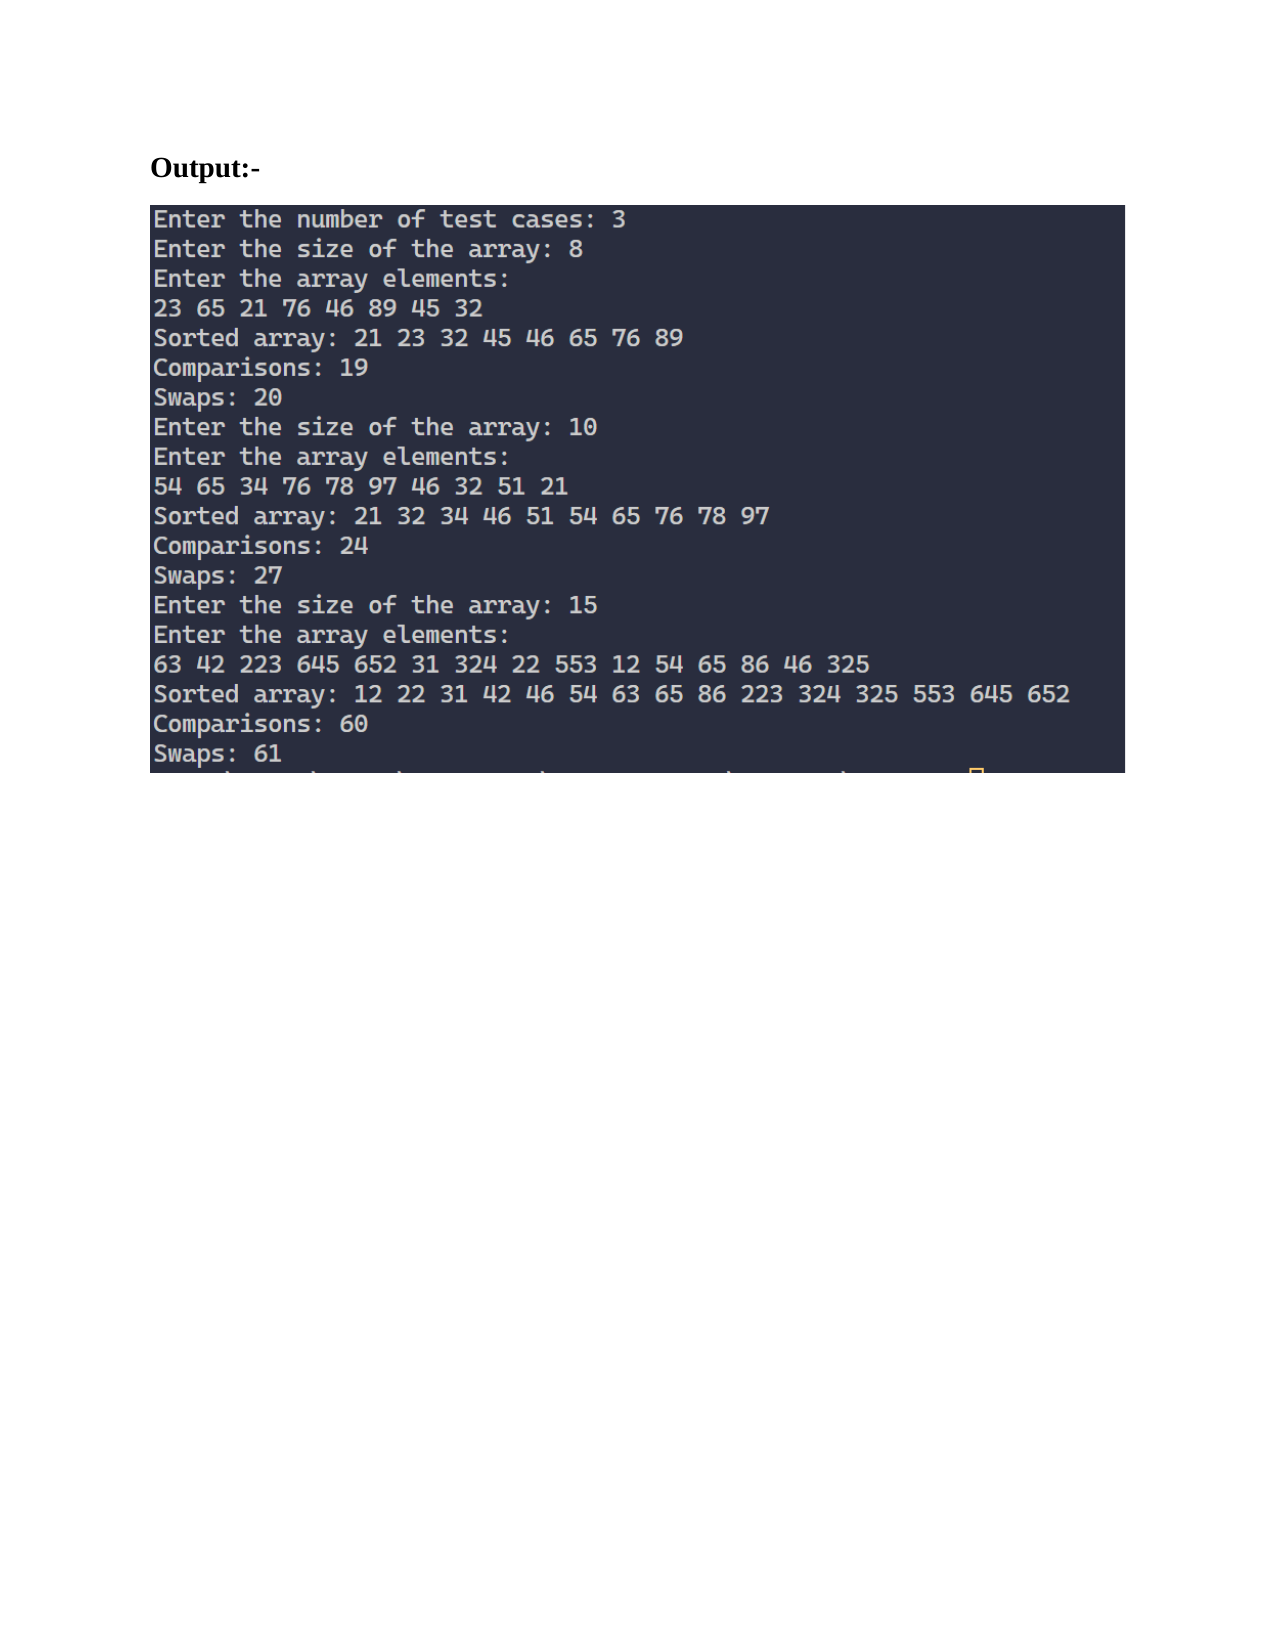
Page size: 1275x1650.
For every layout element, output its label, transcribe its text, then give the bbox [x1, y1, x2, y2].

picture [150, 205, 1125, 773]
text Output:- [150, 150, 1172, 183]
